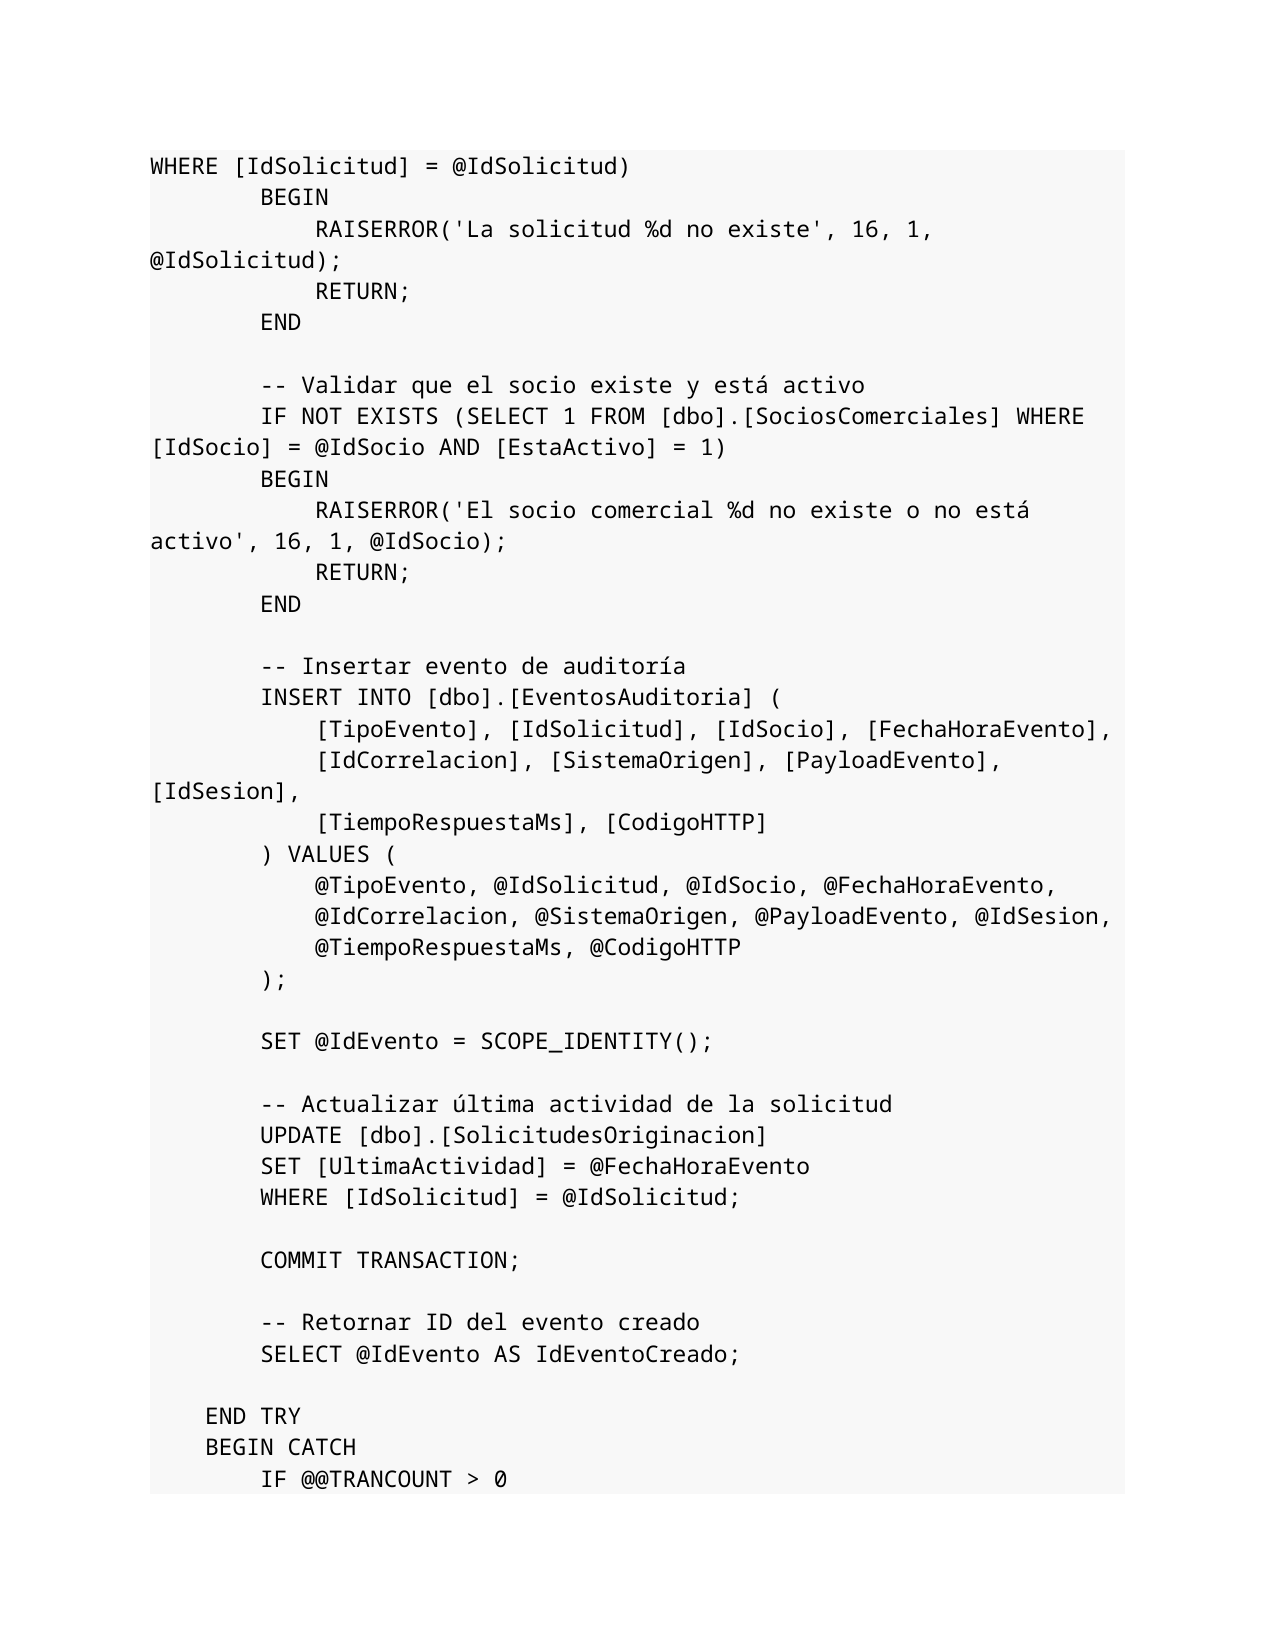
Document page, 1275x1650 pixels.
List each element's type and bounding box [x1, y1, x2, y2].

text [150, 150, 1125, 1494]
